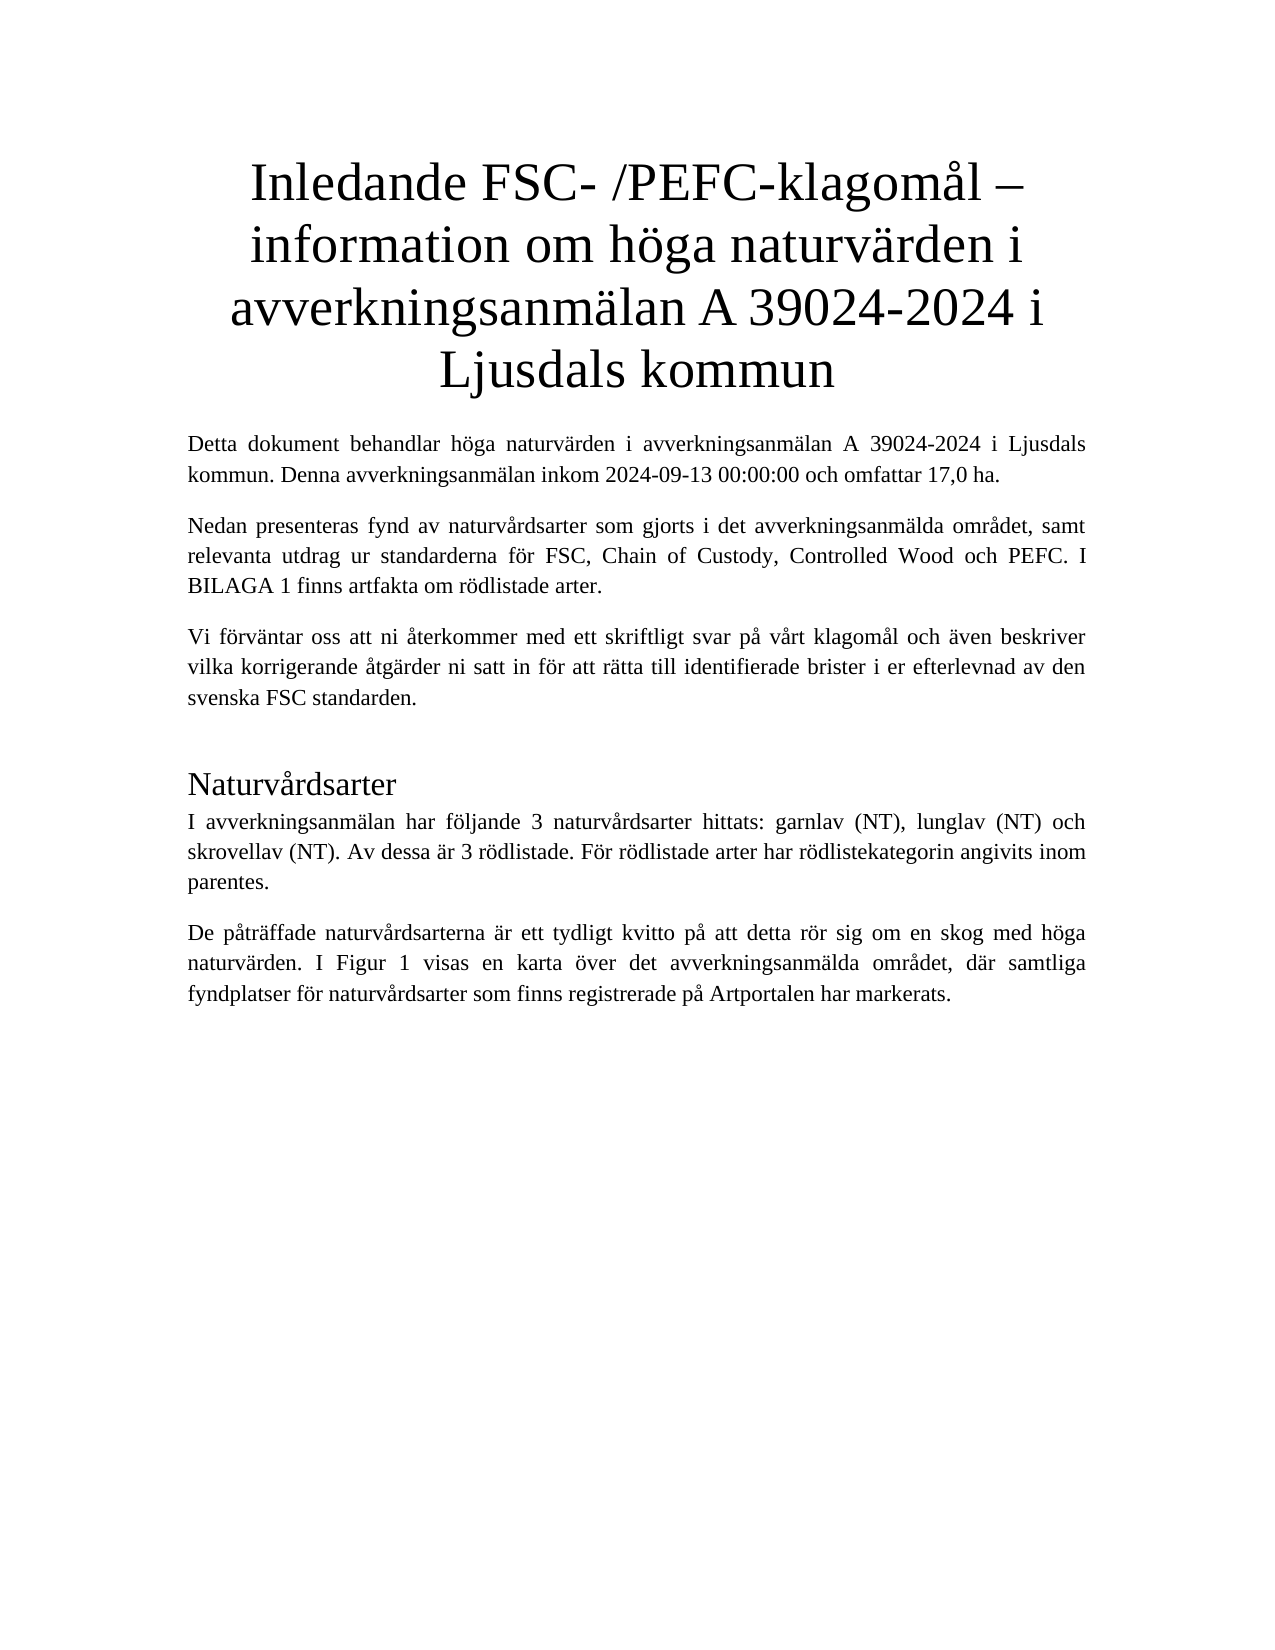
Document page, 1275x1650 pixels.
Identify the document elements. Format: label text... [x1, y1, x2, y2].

text De påträffade naturvårdsarterna är ett tydligt kvitto på att detta rör sig om en skog med höga naturvärden. I Figur 1 visas en karta över det avverkningsanmälda området, där samtliga fyndplatser för naturvårdsarter som finns registrerade på Artportalen har markerats. [187, 919, 1087, 1006]
text Vi förväntar oss att ni återkommer med ett skriftligt svar på vårt klagomål och även beskriver vilka korrigerande åtgärder ni satt in för att rätta till identifierade brister i er efterlevnad av den svenska FSC standarden. [187, 623, 1087, 710]
text Nedan presenteras fynd av naturvårdsarter som gjorts i det avverkningsanmälda området, samt relevanta utdrag ur standarderna för FSC, Chain of Custody, Controlled Wood och PEFC. I BILAGA 1 finns artfakta om rödlistade arter. [187, 512, 1087, 598]
title Inledande FSC- /PEFC-klagomål – information om höga naturvärden i avverkningsanmälan A 39024-2024 i Ljusdals kommun [187, 150, 1087, 399]
text I avverkningsanmälan har följande 3 naturvårdsarter hittats: garnlav (NT), lunglav (NT) och skrovellav (NT). Av dessa är 3 rödlistade. För rödlistade arter har rödlistekategorin angivits inom parentes. [187, 808, 1087, 894]
text Detta dokument behandlar höga naturvärden i avverkningsanmälan A 39024-2024 i Ljusdals kommun. Denna avverkningsanmälan inkom 2024-09-13 00:00:00 och omfattar 17,0 ha. [187, 430, 1087, 487]
subtitle Naturvårdsarter [187, 764, 1087, 802]
